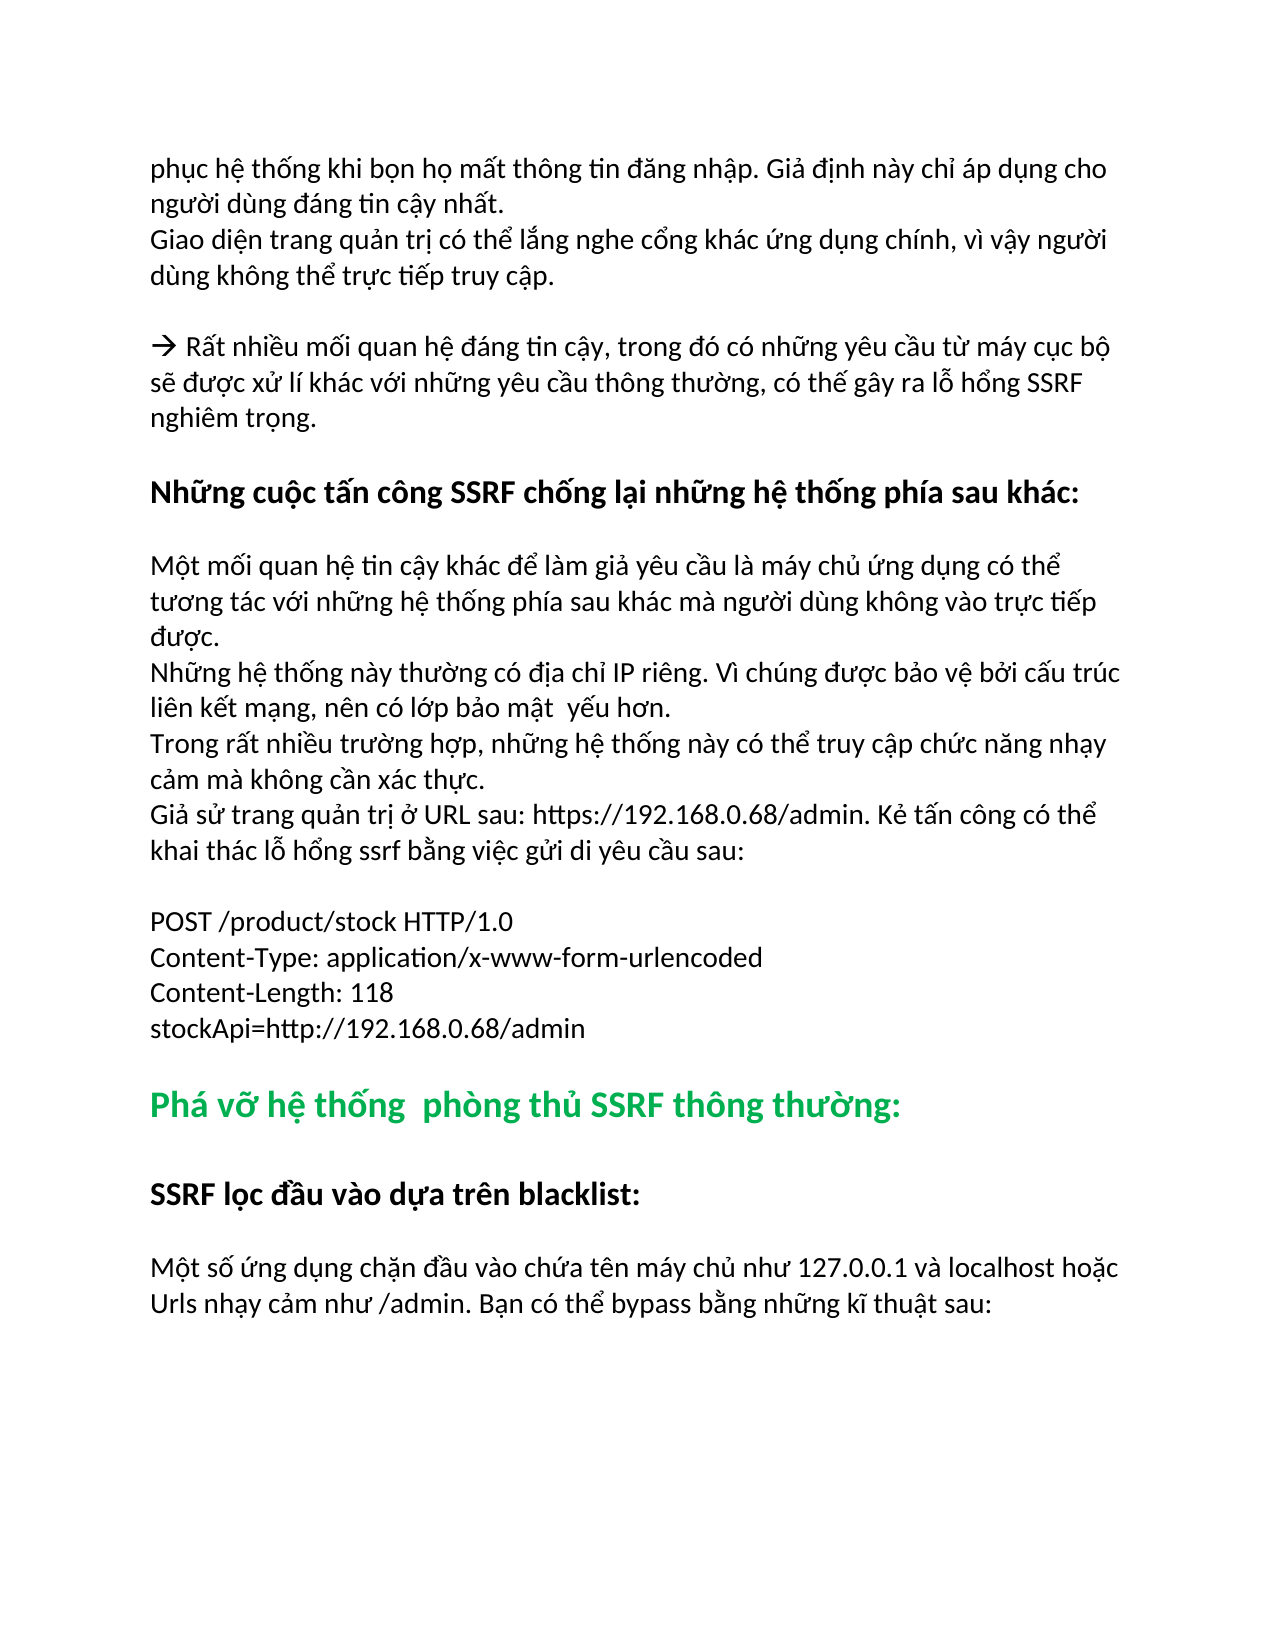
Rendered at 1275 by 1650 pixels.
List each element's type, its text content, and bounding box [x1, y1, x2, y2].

text Một mối quan hệ tin cậy khác để làm giả yêu cầu là máy chủ ứng dụng có thể tương tác với những hệ thống phía sau khác mà người dùng không vào trực tiếp được. [150, 547, 1125, 654]
text POST /product/stock HTTP/1.0 [150, 903, 1125, 939]
text Giao diện trang quản trị có thể lắng nghe cổng khác ứng dụng chính, vì vậy người dùng không thể trực tiếp truy cập. [150, 221, 1125, 292]
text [150, 150, 1125, 221]
text Content-Type: application/x-www-form-urlencoded [150, 939, 1125, 974]
text Những cuộc tấn công SSRF chống lại những hệ thống phía sau khác: [150, 471, 1125, 511]
text stockApi=http://192.168.0.68/admin [150, 1010, 1125, 1046]
text Phá vỡ hệ thống phòng thủ SSRF thông thường: [150, 1081, 1125, 1127]
text Giả sử trang quản trị ở URL sau: https://192.168.0.68/admin. Kẻ tấn công có thể khai thác lỗ hổng ssrf bằng việc gửi di yêu cầu sau: [150, 796, 1125, 868]
text Rất nhiều mối quan hệ đáng tin cậy, trong đó có những yêu cầu từ máy cục bộ sẽ được xử lí khác với những yêu cầu thông thường, có thế gây ra lỗ hổng SSRF nghiêm trọng. [150, 328, 1125, 435]
text SSRF lọc đầu vào dựa trên blacklist: [150, 1173, 1125, 1214]
text Trong rất nhiều trường hợp, những hệ thống này có thể truy cập chức năng nhạy cảm mà không cần xác thực. [150, 725, 1125, 796]
text Một số ứng dụng chặn đầu vào chứa tên máy chủ như 127.0.0.1 và localhost hoặc Urls nhạy cảm như /admin. Bạn có thể bypass bằng những kĩ thuật sau: [150, 1249, 1125, 1321]
text Content-Length: 118 [150, 974, 1125, 1010]
text Những hệ thống này thường có địa chỉ IP riêng. Vì chúng được bảo vệ bởi cấu trúc liên kết mạng, nên có lớp bảo mật yếu hơn. [150, 654, 1125, 725]
